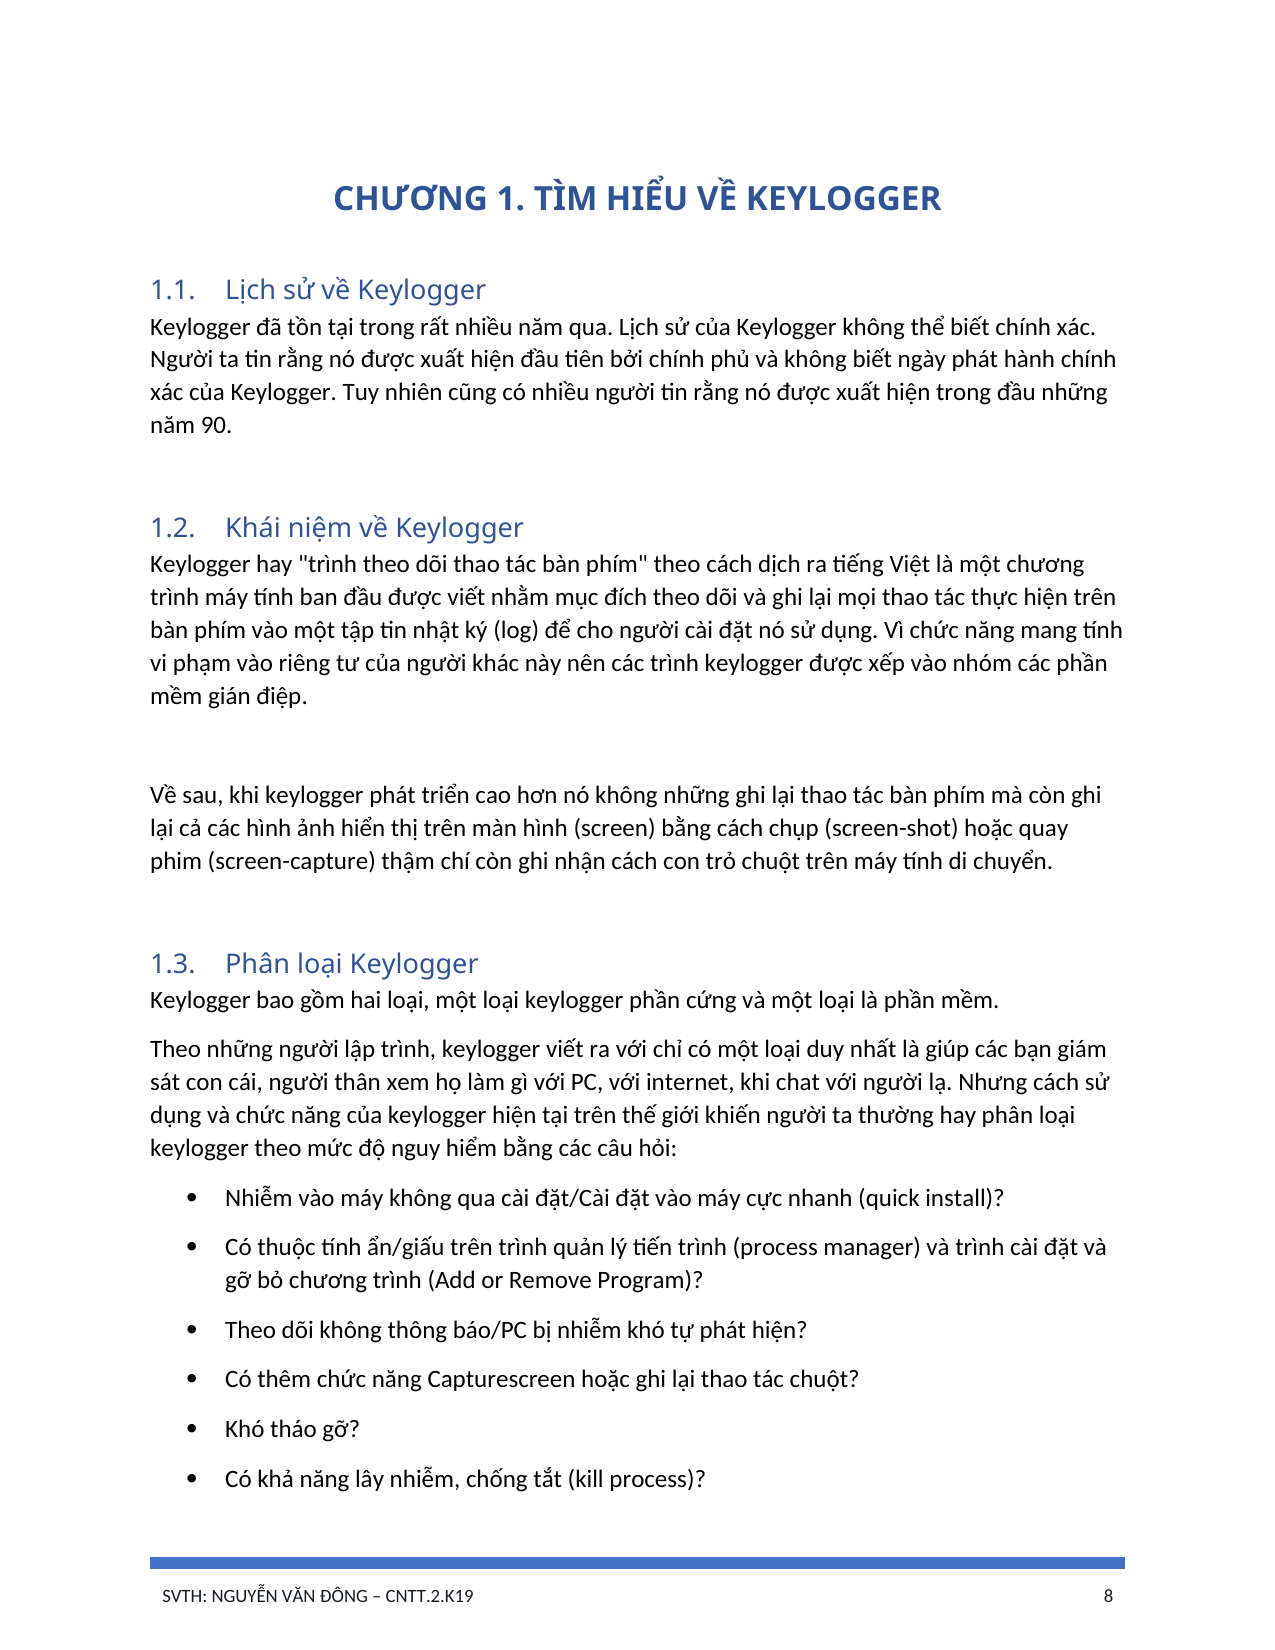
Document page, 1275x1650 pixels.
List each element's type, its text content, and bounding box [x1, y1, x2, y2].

subtitle Khái niệm về Keylogger [150, 508, 1125, 545]
text Keylogger đã tồn tại trong rất nhiều năm qua. Lịch sử của Keylogger không thể biết chính xác. Người ta tin rằng nó được xuất hiện đầu tiên bởi chính phủ và không biết ngày phát hành chính xác của Keylogger. Tuy nhiên cũng có nhiều người tin rằng nó được xuất hiện trong đầu những năm 90. [150, 311, 1125, 440]
list Có khả năng lây nhiễm, chống tắt (kill process)? [187, 1463, 1125, 1493]
text Keylogger hay "trình theo dõi thao tác bàn phím" theo cách dịch ra tiếng Việt là một chương trình máy tính ban đầu được viết nhằm mục đích theo dõi và ghi lại mọi thao tác thực hiện trên bàn phím vào một tập tin nhật ký (log) để cho người cài đặt nó sử dụng. Vì chức năng mang tính vi phạm vào riêng tư của người khác này nên các trình keylogger được xếp vào nhóm các phần mềm gián điệp. [150, 548, 1125, 711]
list Có thuộc tính ẩn/giấu trên trình quản lý tiến trình (process manager) và trình cài đặt và gỡ bỏ chương trình (Add or Remove Program)? [187, 1231, 1125, 1295]
list Có thêm chức năng Capturescreen hoặc ghi lại thao tác chuột? [187, 1363, 1125, 1394]
list Theo dõi không thông báo/PC bị nhiễm khó tự phát hiện? [187, 1314, 1125, 1344]
text Keylogger bao gồm hai loại, một loại keylogger phần cứng và một loại là phần mềm. [150, 984, 1125, 1014]
text Theo những người lập trình, keylogger viết ra với chỉ có một loại duy nhất là giúp các bạn giám sát con cái, người thân xem họ làm gì với PC, với internet, khi chat với người lạ. Nhưng cách sử dụng và chức năng của keylogger hiện tại trên thế giới khiến người ta thường hay phân loại keylogger theo mức độ nguy hiểm bằng các câu hỏi: [150, 1033, 1125, 1163]
subtitle Lịch sử về Keylogger [150, 271, 1125, 308]
text Về sau, khi keylogger phát triển cao hơn nó không những ghi lại thao tác bàn phím mà còn ghi lại cả các hình ảnh hiển thị trên màn hình (screen) bằng cách chụp (screen-shot) hoặc quay phim (screen-capture) thậm chí còn ghi nhận cách con trỏ chuột trên máy tính di chuyển. [150, 779, 1125, 876]
subtitle CHƯƠNG 1. TÌM HIỂU VỀ KEYLOGGER [150, 175, 1125, 220]
list Khó tháo gỡ? [187, 1413, 1125, 1444]
subtitle Phân loại Keylogger [150, 944, 1125, 981]
list Nhiễm vào máy không qua cài đặt/Cài đặt vào máy cực nhanh (quick install)? [187, 1182, 1125, 1212]
